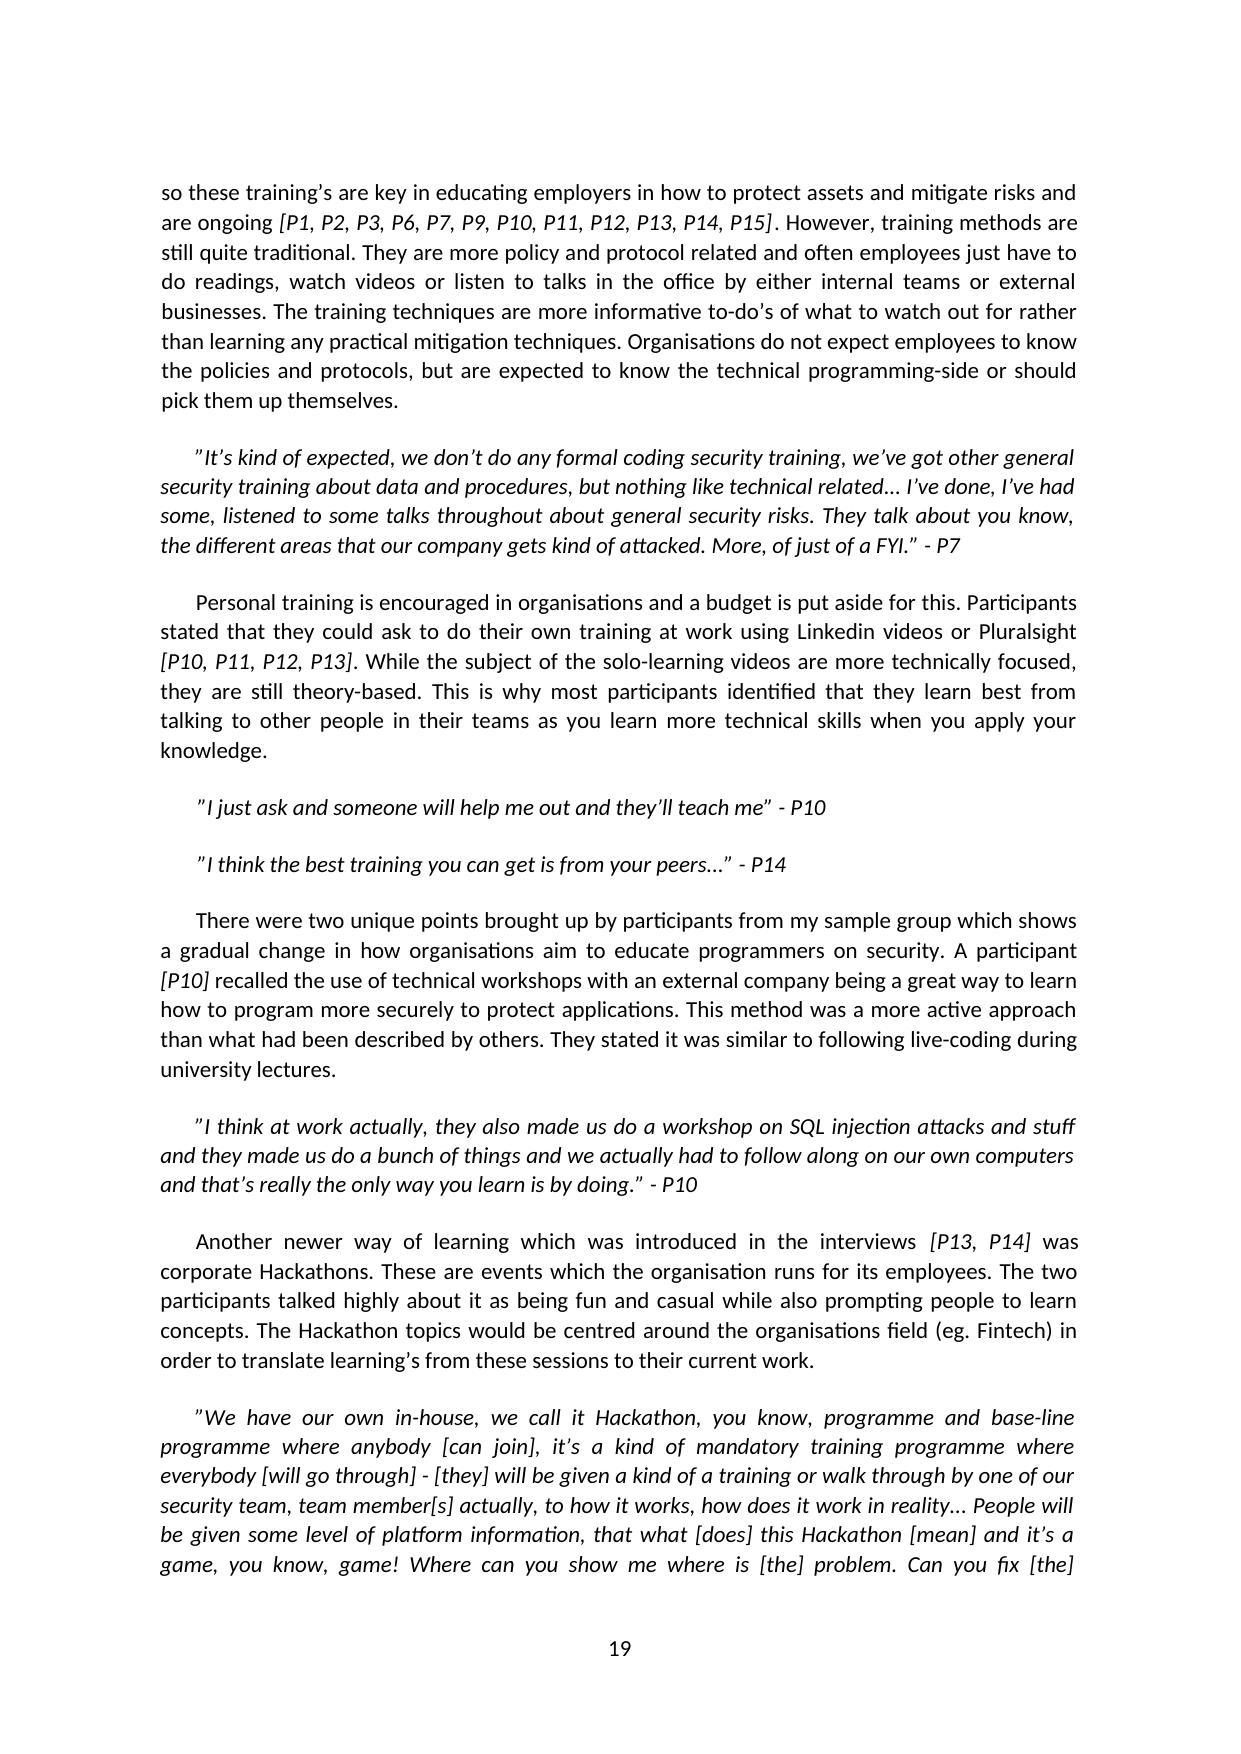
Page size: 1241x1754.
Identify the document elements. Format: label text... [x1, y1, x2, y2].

text ”It’s kind of expected, we don’t do any formal coding security training, we’ve got other general security training about data and procedures, but nothing like technical related... I’ve done, I’ve had some, listened to some talks throughout about general security risks. They talk about you know, the different areas that our company gets kind of attacked. More, of just of a FYI.” - P7 [160, 443, 1079, 559]
text There were two unique points brought up by participants from my sample group which shows a gradual change in how organisations aim to educate programmers on security. A participant [P10] recalled the use of technical workshops with an external company being a great way to learn how to program more securely to protect applications. This method was a more active approach than what had been described by others. They stated it was similar to following live-coding during university lectures. [160, 907, 1079, 1083]
text Another newer way of learning which was introduced in the interviews [P13, P14] was corporate Hackathons. These are events which the organisation runs for its employees. The two participants talked highly about it as being fun and casual while also prompting people to learn concepts. The Hackathon topics would be centred around the organisations field (eg. Fintech) in order to translate learning’s from these sessions to their current work. [160, 1227, 1079, 1374]
text ”I think the best training you can get is from your peers...” - P14 [197, 850, 1079, 878]
text Personal training is encouraged in organisations and a budget is put aside for this. Participants stated that they could ask to do their own training at work using Linkedin videos or Pluralsight [P10, P11, P12, P13]. While the subject of the solo-learning videos are more technically focused, they are still theory-based. This is why most participants identified that they learn best from talking to other people in their teams as you learn more technical skills when you apply your knowledge. [160, 588, 1079, 764]
text ”I just ask and someone will help me out and they’ll teach me” - P10 [197, 793, 1079, 821]
text ”I think at work actually, they also made us do a workshop on SQL injection attacks and stuff and they made us do a bunch of things and we actually had to follow along on our own computers and that’s really the only way you learn is by doing.” - P10 [160, 1112, 1079, 1198]
